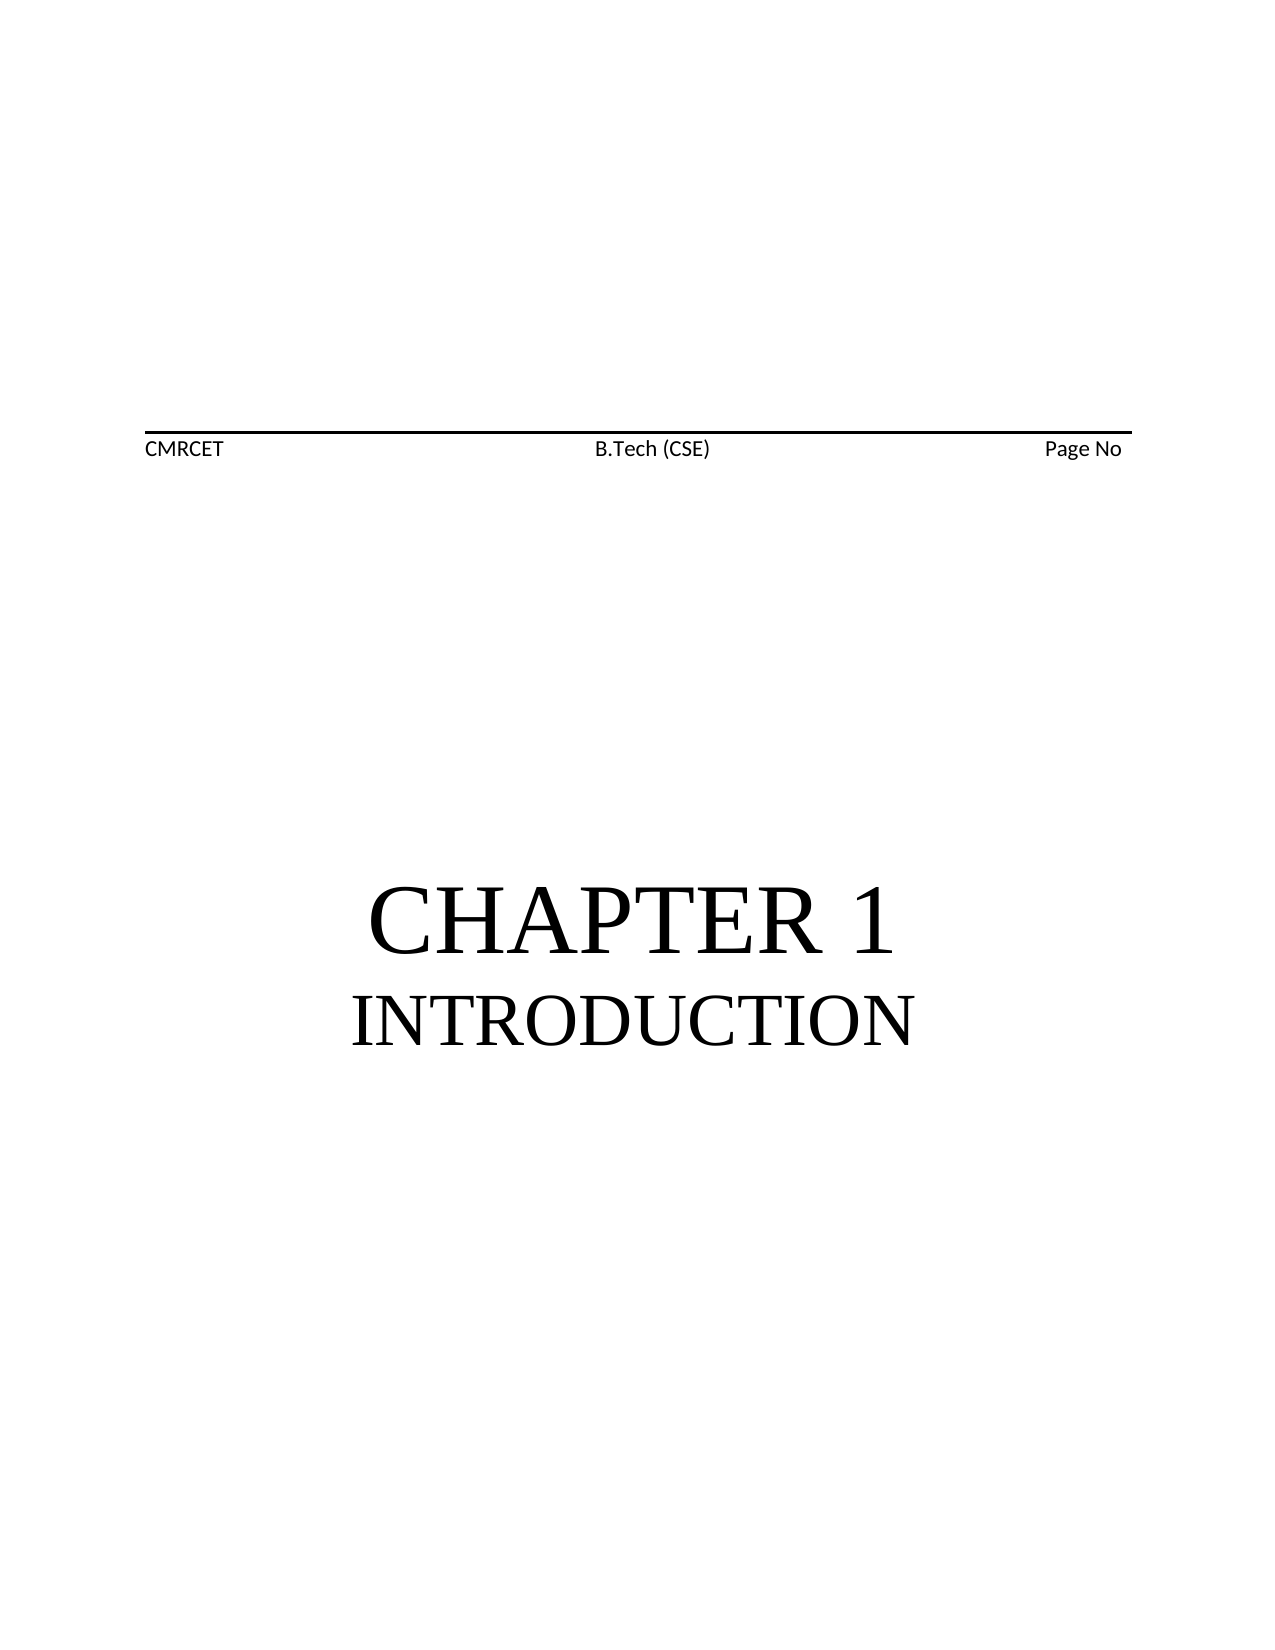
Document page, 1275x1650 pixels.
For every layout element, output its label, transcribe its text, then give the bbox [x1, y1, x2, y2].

text CHAPTER 1 [150, 860, 1116, 975]
text INTRODUCTION [150, 975, 1116, 1061]
